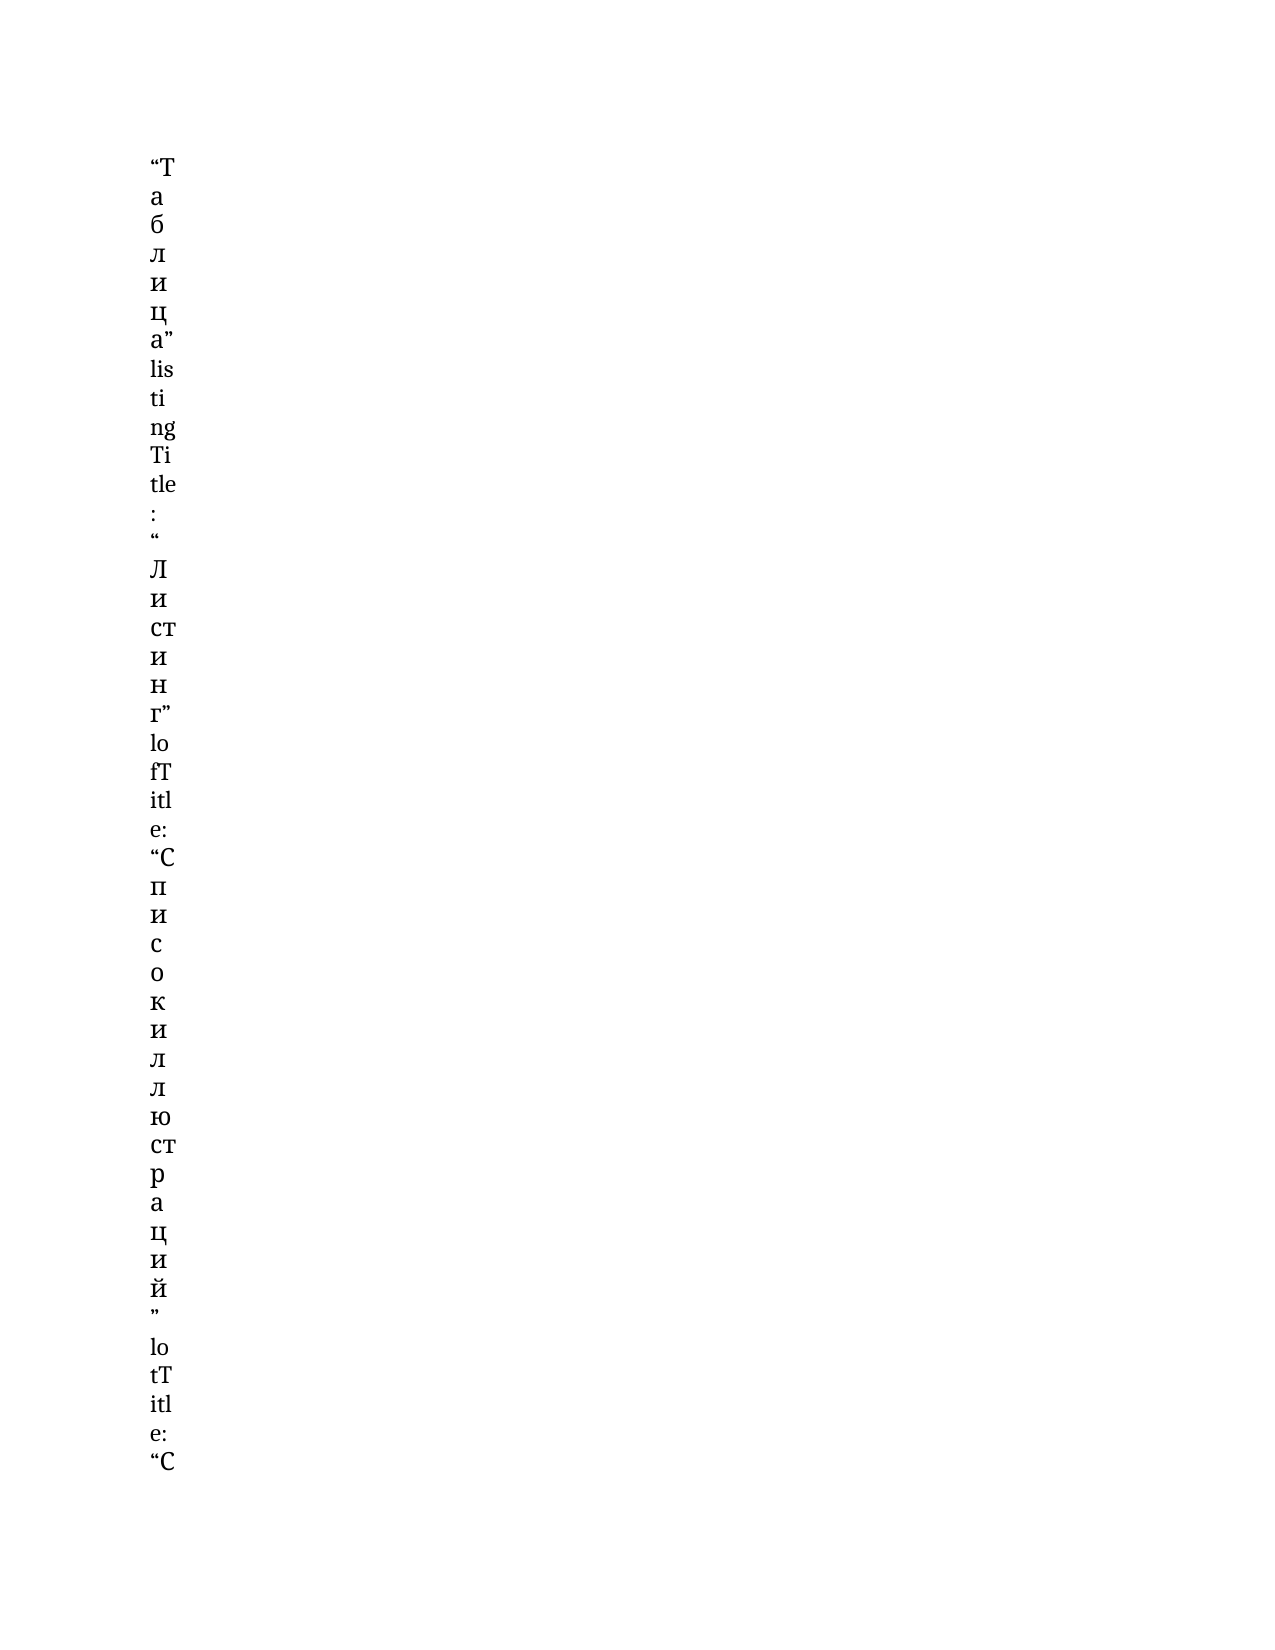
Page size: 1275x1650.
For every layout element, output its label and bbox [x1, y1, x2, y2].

table_cell [139, 150, 187, 1476]
